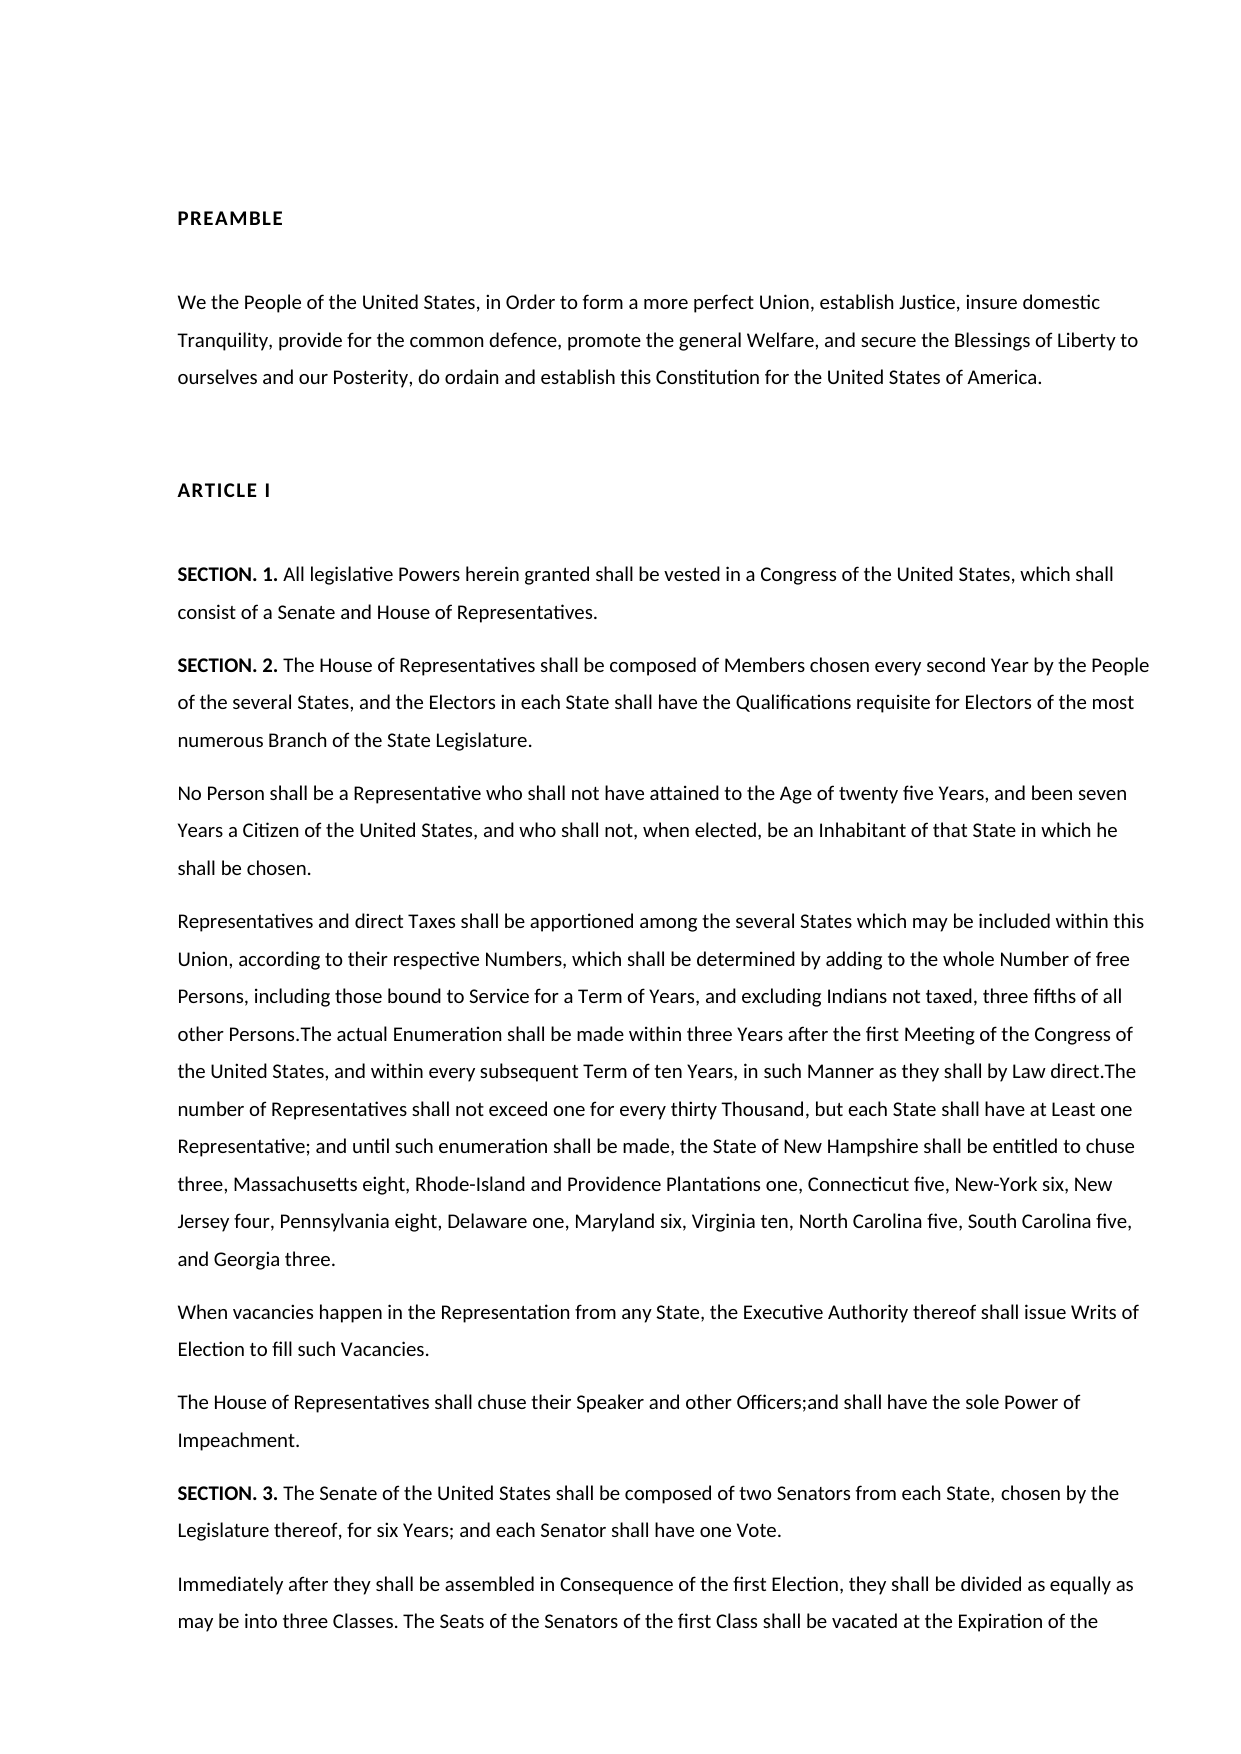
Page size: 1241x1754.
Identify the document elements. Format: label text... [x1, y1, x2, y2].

text We the People of the United States, in Order to form a more perfect Union, establish Justice, insure domestic Tranquility, provide for the common defence, promote the general Welfare, and secure the Blessings of Liberty to ourselves and our Posterity, do ordain and establish this Constitution for the United States of America. [177, 277, 1152, 390]
text PREAMBLE [177, 181, 1152, 231]
text ARTICLE I [177, 452, 1152, 502]
text SECTION. 1. All legislative Powers herein granted shall be vested in a Congress of the United States, which shall consist of a Senate and House of Representatives. [177, 549, 1152, 624]
text SECTION. 2. The House of Representatives shall be composed of Members chosen every second Year by the People of the several States, and the Electors in each State shall have the Qualifications requisite for Electors of the most numerous Branch of the State Legislature. [177, 640, 1152, 752]
text The House of Representatives shall chuse their Speaker and other Officers;and shall have the sole Power of Impeachment. [177, 1377, 1152, 1452]
text SECTION. 3. The Senate of the United States shall be composed of two Senators from each State, chosen by the Legislature thereof, for six Years; and each Senator shall have one Vote. [177, 1468, 1152, 1543]
text No Person shall be a Representative who shall not have attained to the Age of twenty five Years, and been seven Years a Citizen of the United States, and who shall not, when elected, be an Inhabitant of that State in which he shall be chosen. [177, 768, 1152, 881]
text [177, 1559, 1152, 1634]
text When vacancies happen in the Representation from any State, the Executive Authority thereof shall issue Writs of Election to fill such Vacancies. [177, 1287, 1152, 1362]
text Representatives and direct Taxes shall be apportioned among the several States which may be included within this Union, according to their respective Numbers, which shall be determined by adding to the whole Number of free Persons, including those bound to Service for a Term of Years, and excluding Indians not taxed, three fifths of all other Persons.The actual Enumeration shall be made within three Years after the first Meeting of the Congress of the United States, and within every subsequent Term of ten Years, in such Manner as they shall by Law direct.The number of Representatives shall not exceed one for every thirty Thousand, but each State shall have at Least one Representative; and until such enumeration shall be made, the State of New Hampshire shall be entitled to chuse three, Massachusetts eight, Rhode-Island and Providence Plantations one, Connecticut five, New-York six, New Jersey four, Pennsylvania eight, Delaware one, Maryland six, Virginia ten, North Carolina five, South Carolina five, and Georgia three. [177, 896, 1152, 1271]
